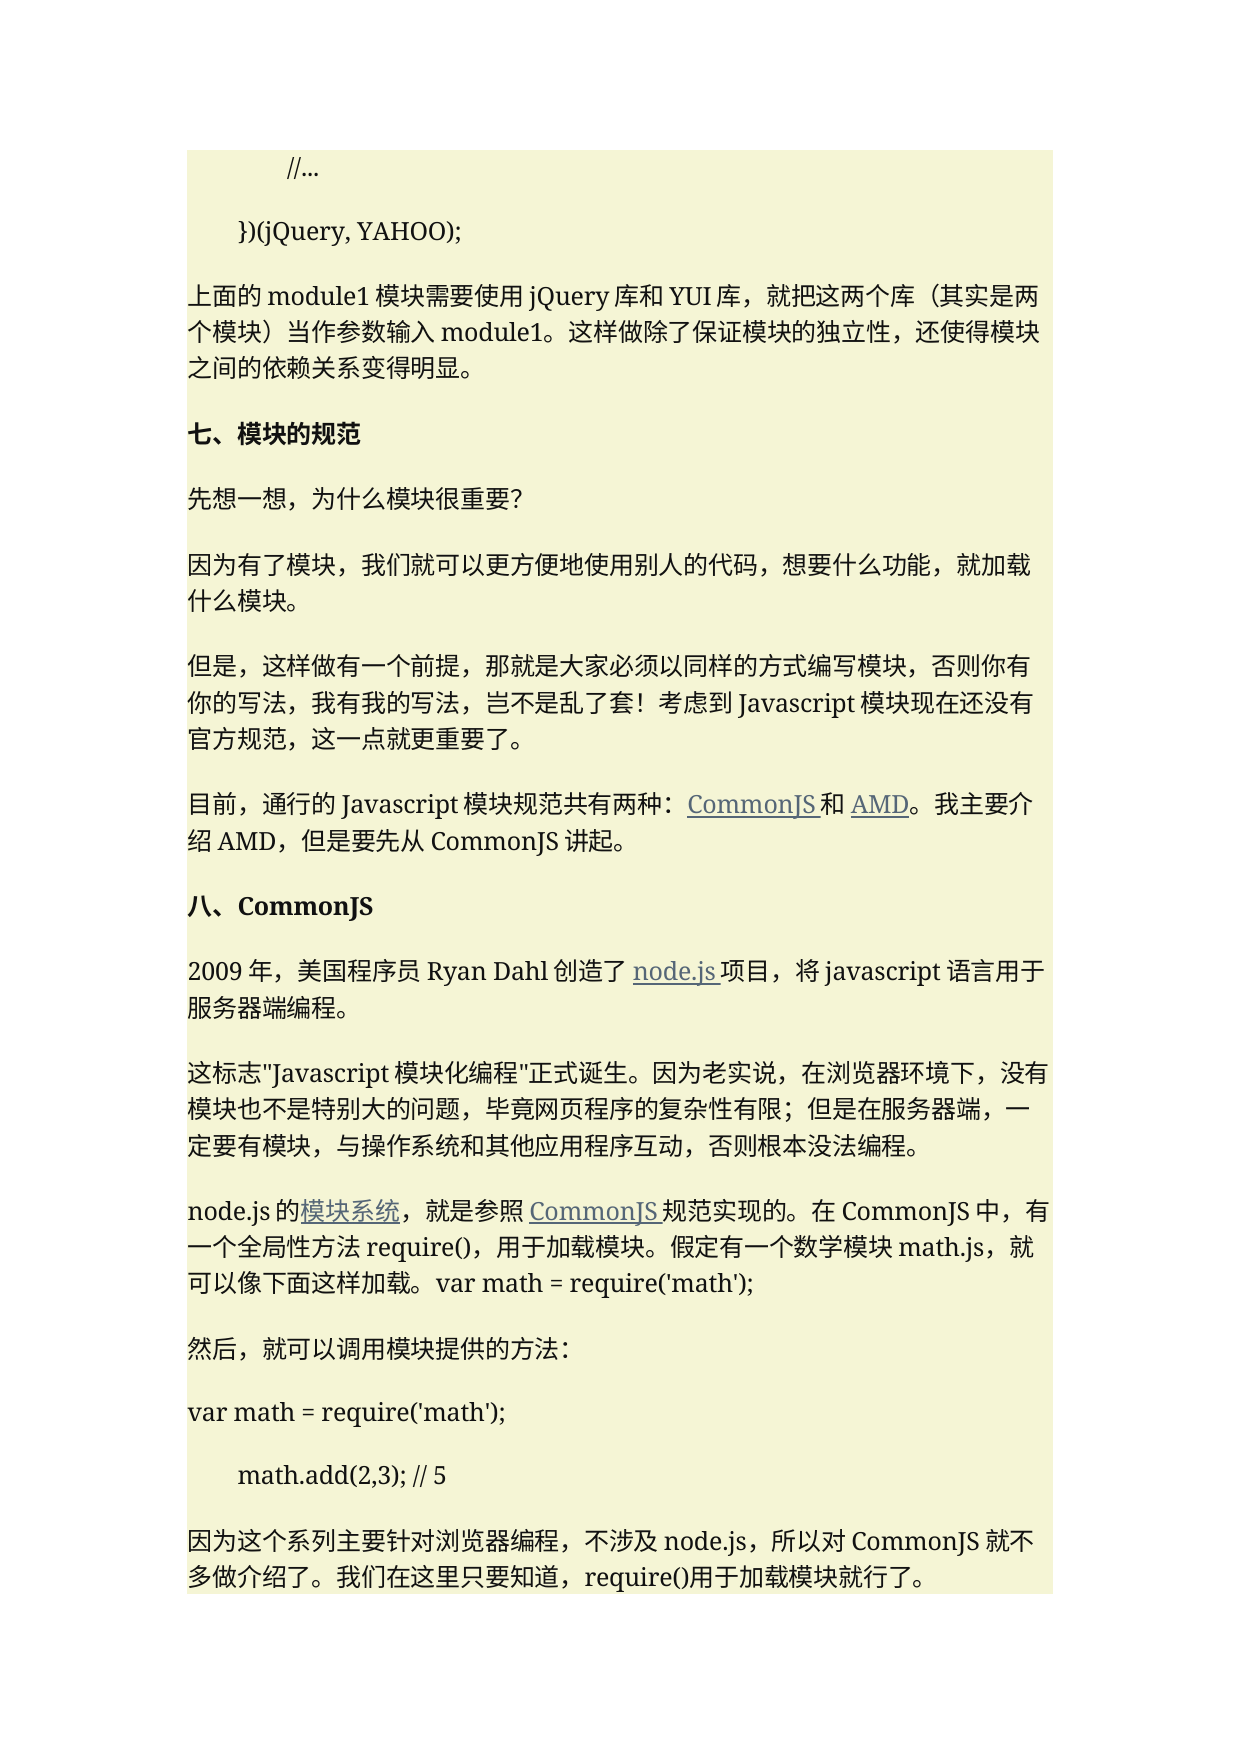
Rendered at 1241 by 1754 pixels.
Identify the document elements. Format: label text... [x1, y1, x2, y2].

text 这标志"Javascript模块化编程"正式诞生。因为老实说，在浏览器环境下，没有模块也不是特别大的问题，毕竟网页程序的复杂性有限；但是在服务器端，一定要有模块，与操作系统和其他应用程序互动，否则根本没法编程。 [187, 1053, 1053, 1162]
text 上面的module1模块需要使用jQuery库和YUI库，就把这两个库（其实是两个模块）当作参数输入module1。这样做除了保证模块的独立性，还使得模块之间的依赖关系变得明显。 [187, 276, 1053, 385]
text 但是，这样做有一个前提，那就是大家必须以同样的方式编写模块，否则你有你的写法，我有我的写法，岂不是乱了套！考虑到Javascript模块现在还没有官方规范，这一点就更重要了。 [187, 647, 1053, 756]
text //... [187, 150, 1053, 184]
text node.js的模块系统，就是参照CommonJS规范实现的。在CommonJS中，有一个全局性方法require()，用于加载模块。假定有一个数学模块math.js，就可以像下面这样加载。var math = require('math'); [187, 1191, 1053, 1300]
text 因为这个系列主要针对浏览器编程，不涉及node.js，所以对CommonJS就不多做介绍了。我们在这里只要知道，require()用于加载模块就行了。 [187, 1521, 1053, 1594]
text 目前，通行的Javascript模块规范共有两种：CommonJS和AMD。我主要介绍AMD，但是要先从CommonJS讲起。 [187, 785, 1053, 857]
text 2009年，美国程序员Ryan Dahl创造了node.js项目，将javascript语言用于服务器端编程。 [187, 952, 1053, 1024]
text math.add(2,3); // 5 [187, 1458, 1053, 1492]
text 然后，就可以调用模块提供的方法： [187, 1329, 1053, 1366]
text 七、模块的规范 [187, 414, 1053, 451]
text })(jQuery, YAHOO); [187, 213, 1053, 247]
text 先想一想，为什么模块很重要？ [187, 480, 1053, 516]
text 因为有了模块，我们就可以更方便地使用别人的代码，想要什么功能，就加载什么模块。 [187, 545, 1053, 618]
text var math = require('math'); [187, 1395, 1053, 1429]
text 八、CommonJS [187, 886, 1053, 923]
